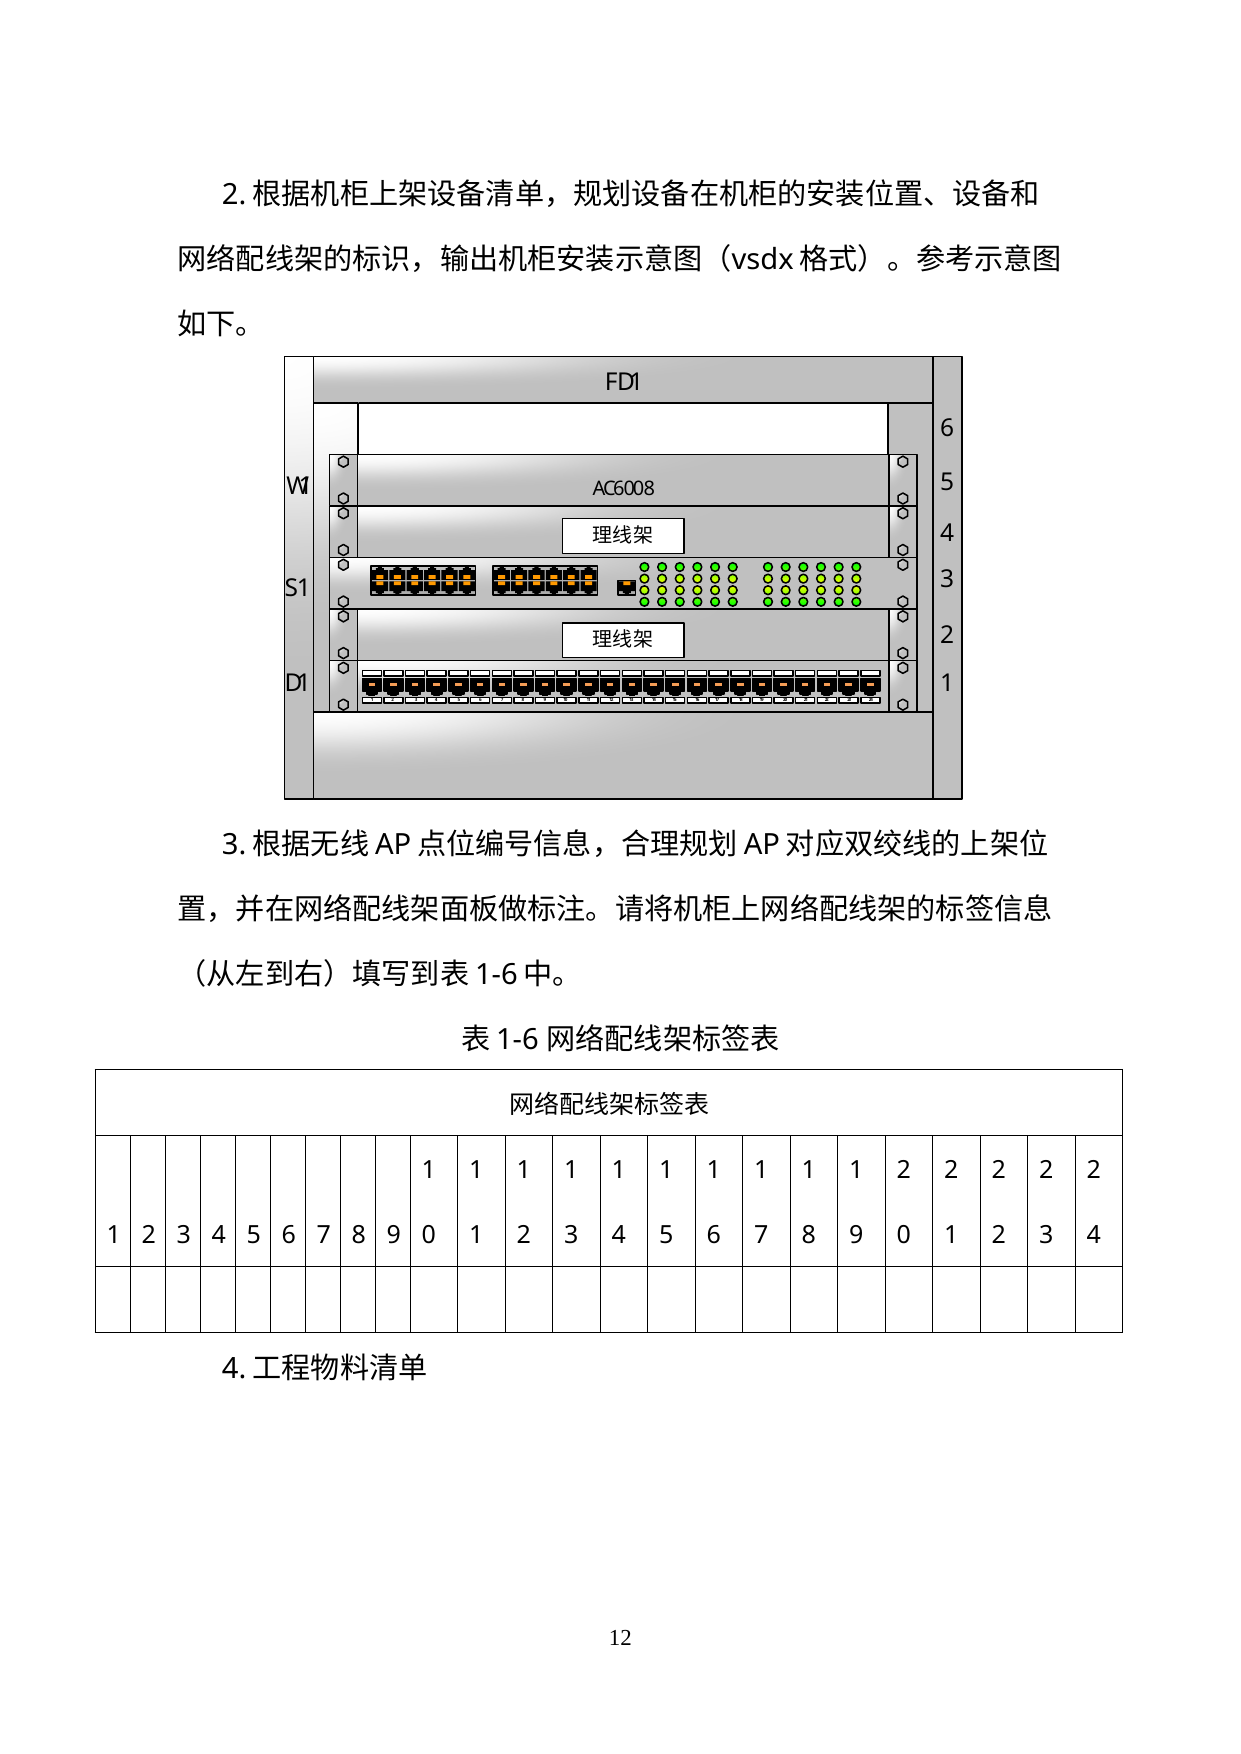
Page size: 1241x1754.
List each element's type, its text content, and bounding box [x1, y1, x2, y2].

table_cell 13 [553, 1136, 600, 1266]
table_cell 14 [601, 1136, 647, 1266]
table_cell [648, 1267, 695, 1332]
table_cell 3 [166, 1136, 200, 1266]
table_cell [458, 1267, 505, 1332]
table_cell 4 [201, 1136, 235, 1266]
table_cell [96, 1267, 130, 1332]
table_cell 19 [838, 1136, 885, 1266]
table_cell [1028, 1267, 1075, 1332]
text 表1-6 网络配线架标签表 [177, 1004, 1063, 1069]
table_cell 18 [791, 1136, 837, 1266]
table_cell 21 [933, 1136, 980, 1266]
table_cell 15 [648, 1136, 695, 1266]
table_cell 24 [1076, 1136, 1122, 1266]
table_cell 5 [236, 1136, 270, 1266]
table_cell 7 [306, 1136, 340, 1266]
table_cell 6 [271, 1136, 305, 1266]
table_cell [411, 1267, 457, 1332]
table_cell 16 [696, 1136, 742, 1266]
table_cell 12 [506, 1136, 552, 1266]
table_cell [553, 1267, 600, 1332]
table_cell 23 [1028, 1136, 1075, 1266]
table_cell [506, 1267, 552, 1332]
list 根据无线AP点位编号信息，合理规划AP对应双绞线的上架位置，并在网络配线架面板做标注。请将机柜上网络配线架的标签信息（从左到右）填写到表1-6中。 [177, 809, 1063, 1004]
table_cell 20 [886, 1136, 932, 1266]
table_cell 10 [411, 1136, 457, 1266]
table_cell 1 [96, 1136, 130, 1266]
table_cell [376, 1267, 410, 1332]
table_cell [201, 1267, 235, 1332]
list 工程物料清单 [177, 1333, 1063, 1398]
table_cell [791, 1267, 837, 1332]
table_cell 8 [341, 1136, 375, 1266]
table_cell [981, 1267, 1027, 1332]
table_cell 2 [131, 1136, 165, 1266]
table_cell [1076, 1267, 1122, 1332]
table_cell [306, 1267, 340, 1332]
table_cell [743, 1267, 790, 1332]
table_cell [236, 1267, 270, 1332]
table_cell [341, 1267, 375, 1332]
table_cell [601, 1267, 647, 1332]
table_cell 22 [981, 1136, 1027, 1266]
table_cell [838, 1267, 885, 1332]
table_cell [131, 1267, 165, 1332]
table_cell [886, 1267, 932, 1332]
table_cell [696, 1267, 742, 1332]
list 根据机柜上架设备清单，规划设备在机柜的安装位置、设备和网络配线架的标识，输出机柜安装示意图（vsdx格式）。参考示意图如下。 [177, 159, 1063, 354]
table_cell 9 [376, 1136, 410, 1266]
table_header 网络配线架标签表 [96, 1070, 1122, 1135]
table_cell [271, 1267, 305, 1332]
table_cell 17 [743, 1136, 790, 1266]
table_cell [166, 1267, 200, 1332]
table_cell 11 [458, 1136, 505, 1266]
table_cell [933, 1267, 980, 1332]
